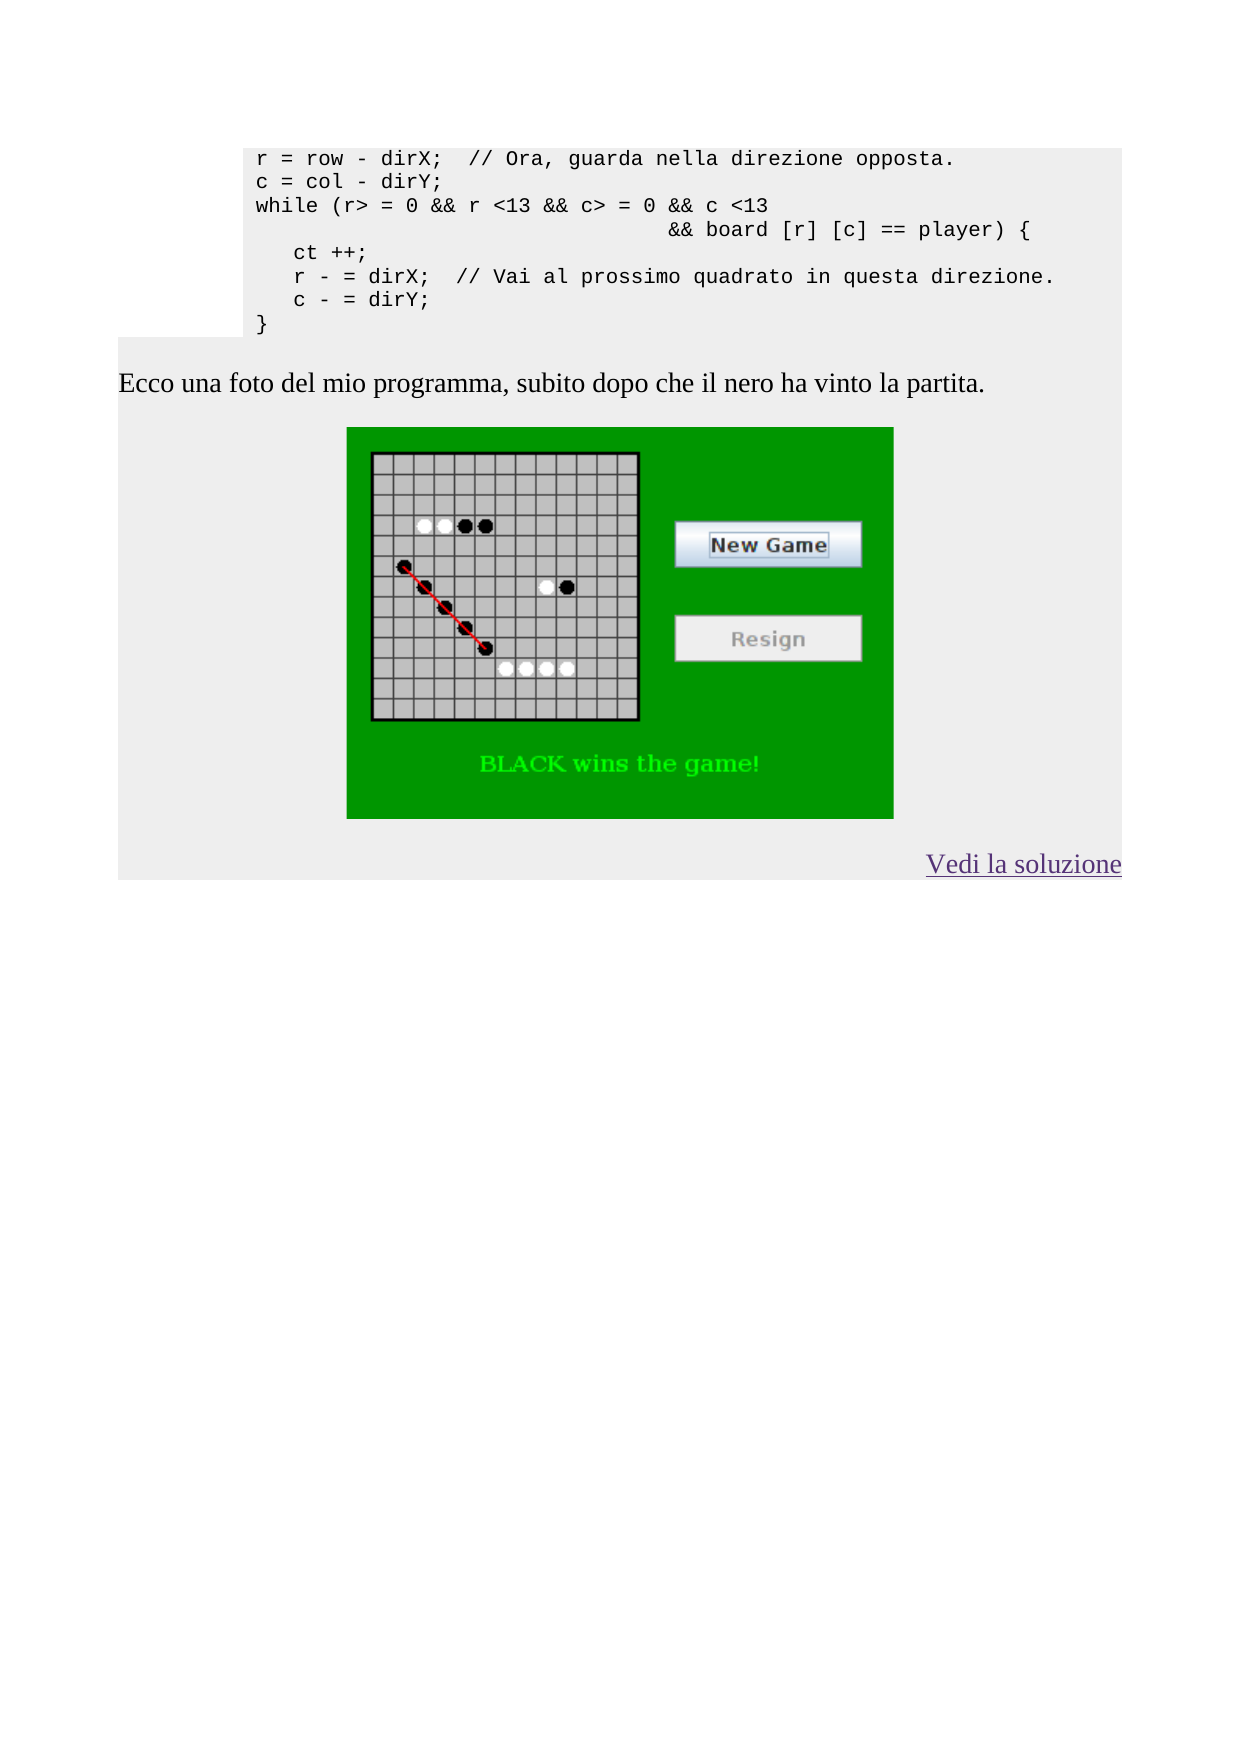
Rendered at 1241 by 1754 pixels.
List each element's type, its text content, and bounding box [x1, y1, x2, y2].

text Ecco una foto del mio programma, subito dopo che il nero ha vinto la partita. [118, 366, 1122, 398]
text ct ++; [243, 242, 1122, 266]
text Vedi la soluzione [118, 847, 1122, 880]
text && board [r] [c] == player) { [243, 218, 1122, 242]
text c = col - dirY; [243, 171, 1122, 195]
text c - = dirY; [243, 289, 1122, 313]
text r - = dirX; // Vai al prossimo quadrato in questa direzione. [243, 266, 1122, 289]
text r = row - dirX; // Ora, guarda nella direzione opposta. [243, 148, 1122, 171]
text } [243, 313, 1122, 337]
picture [346, 427, 894, 819]
text while (r> = 0 && r <13 && c> = 0 && c <13 [243, 195, 1122, 218]
